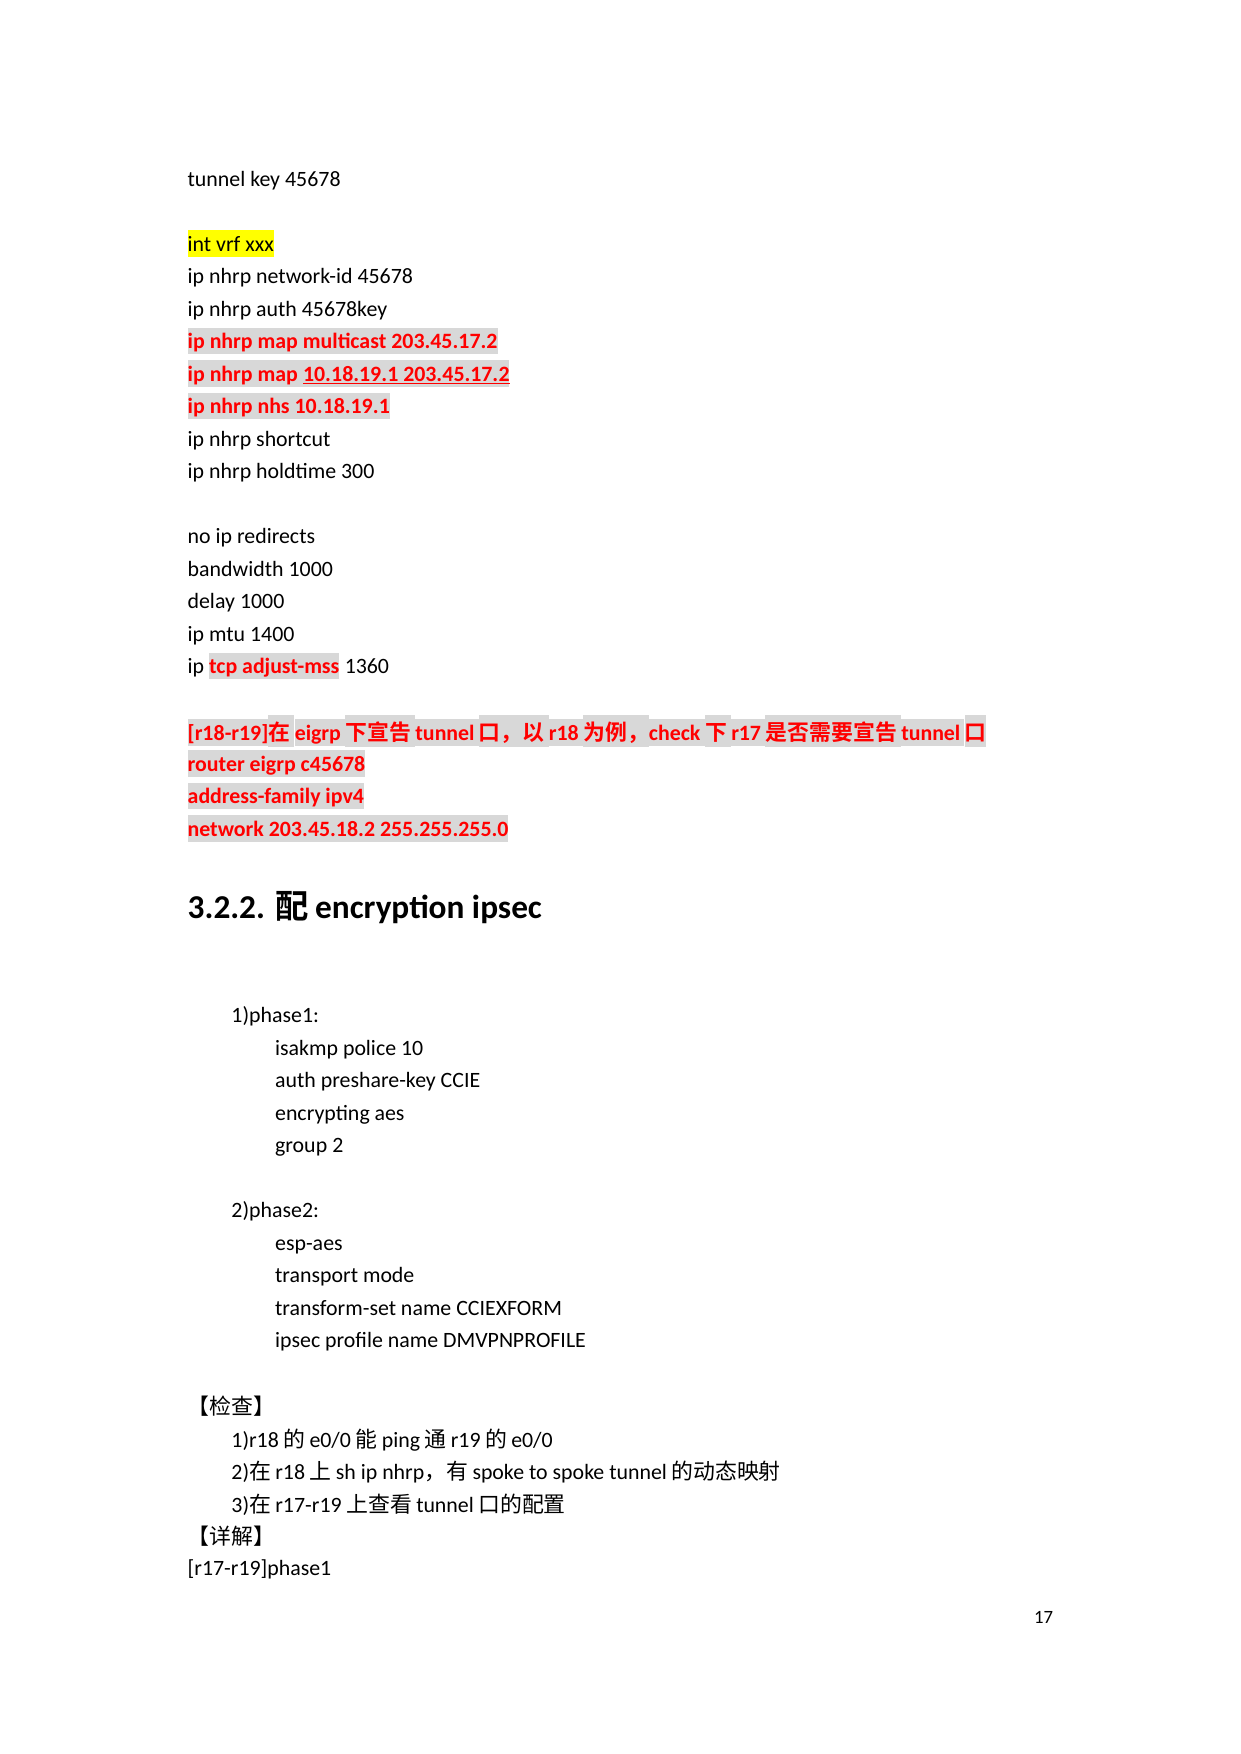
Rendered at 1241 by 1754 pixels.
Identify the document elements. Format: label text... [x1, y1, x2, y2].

text transport mode [187, 1259, 1053, 1291]
text no ip redirects [187, 519, 1053, 552]
text ip nhrp shortcut [187, 422, 1053, 454]
text 2)phase2: [187, 1194, 1053, 1226]
text int vrf xxx [187, 227, 1053, 259]
text tunnel key 45678 [187, 162, 1053, 194]
text auth preshare-key CCIE [187, 1064, 1053, 1096]
text 1)r18的e0/0能ping通r19的e0/0 [187, 1421, 1053, 1454]
text transform-set name CCIEXFORM [187, 1291, 1053, 1324]
text ip nhrp map 10.18.19.1 203.45.17.2 [187, 357, 1053, 389]
text address-family ipv4 [187, 779, 1053, 812]
text encrypting aes [187, 1096, 1053, 1129]
text ip nhrp network-id 45678 [187, 259, 1053, 292]
text ip tcp adjust-mss 1360 [187, 649, 1053, 682]
text 3)在r17-r19上查看tunnel口的配置 [187, 1486, 1053, 1519]
text 1)phase1: [187, 999, 1053, 1031]
text network 203.45.18.2 255.255.255.0 [187, 812, 1053, 844]
text isakmp police 10 [187, 1031, 1053, 1064]
text group 2 [187, 1129, 1053, 1161]
text ipsec profile name DMVPNPROFILE [187, 1324, 1053, 1356]
text ip nhrp holdtime 300 [187, 454, 1053, 487]
text bandwidth 1000 [187, 552, 1053, 584]
text [r18-r19]在eigrp下宣告tunnel口，以r18为例，check下r17是否需要宣告tunnel口 [187, 714, 1053, 747]
text ip nhrp nhs 10.18.19.1 [187, 389, 1053, 422]
text delay 1000 [187, 584, 1053, 617]
text ip mtu 1400 [187, 617, 1053, 649]
text ip nhrp auth 45678key [187, 292, 1053, 324]
text esp-aes [187, 1226, 1053, 1259]
text router eigrp c45678 [187, 747, 1053, 779]
subtitle 配encryption ipsec [187, 872, 1053, 937]
text 【详解】 [187, 1519, 1053, 1551]
text 【检查】 [187, 1389, 1053, 1421]
text ip nhrp map multicast 203.45.17.2 [187, 324, 1053, 357]
text [r17-r19]phase1 [187, 1551, 1053, 1584]
text 2)在r18上sh ip nhrp，有spoke to spoke tunnel的动态映射 [187, 1454, 1053, 1486]
